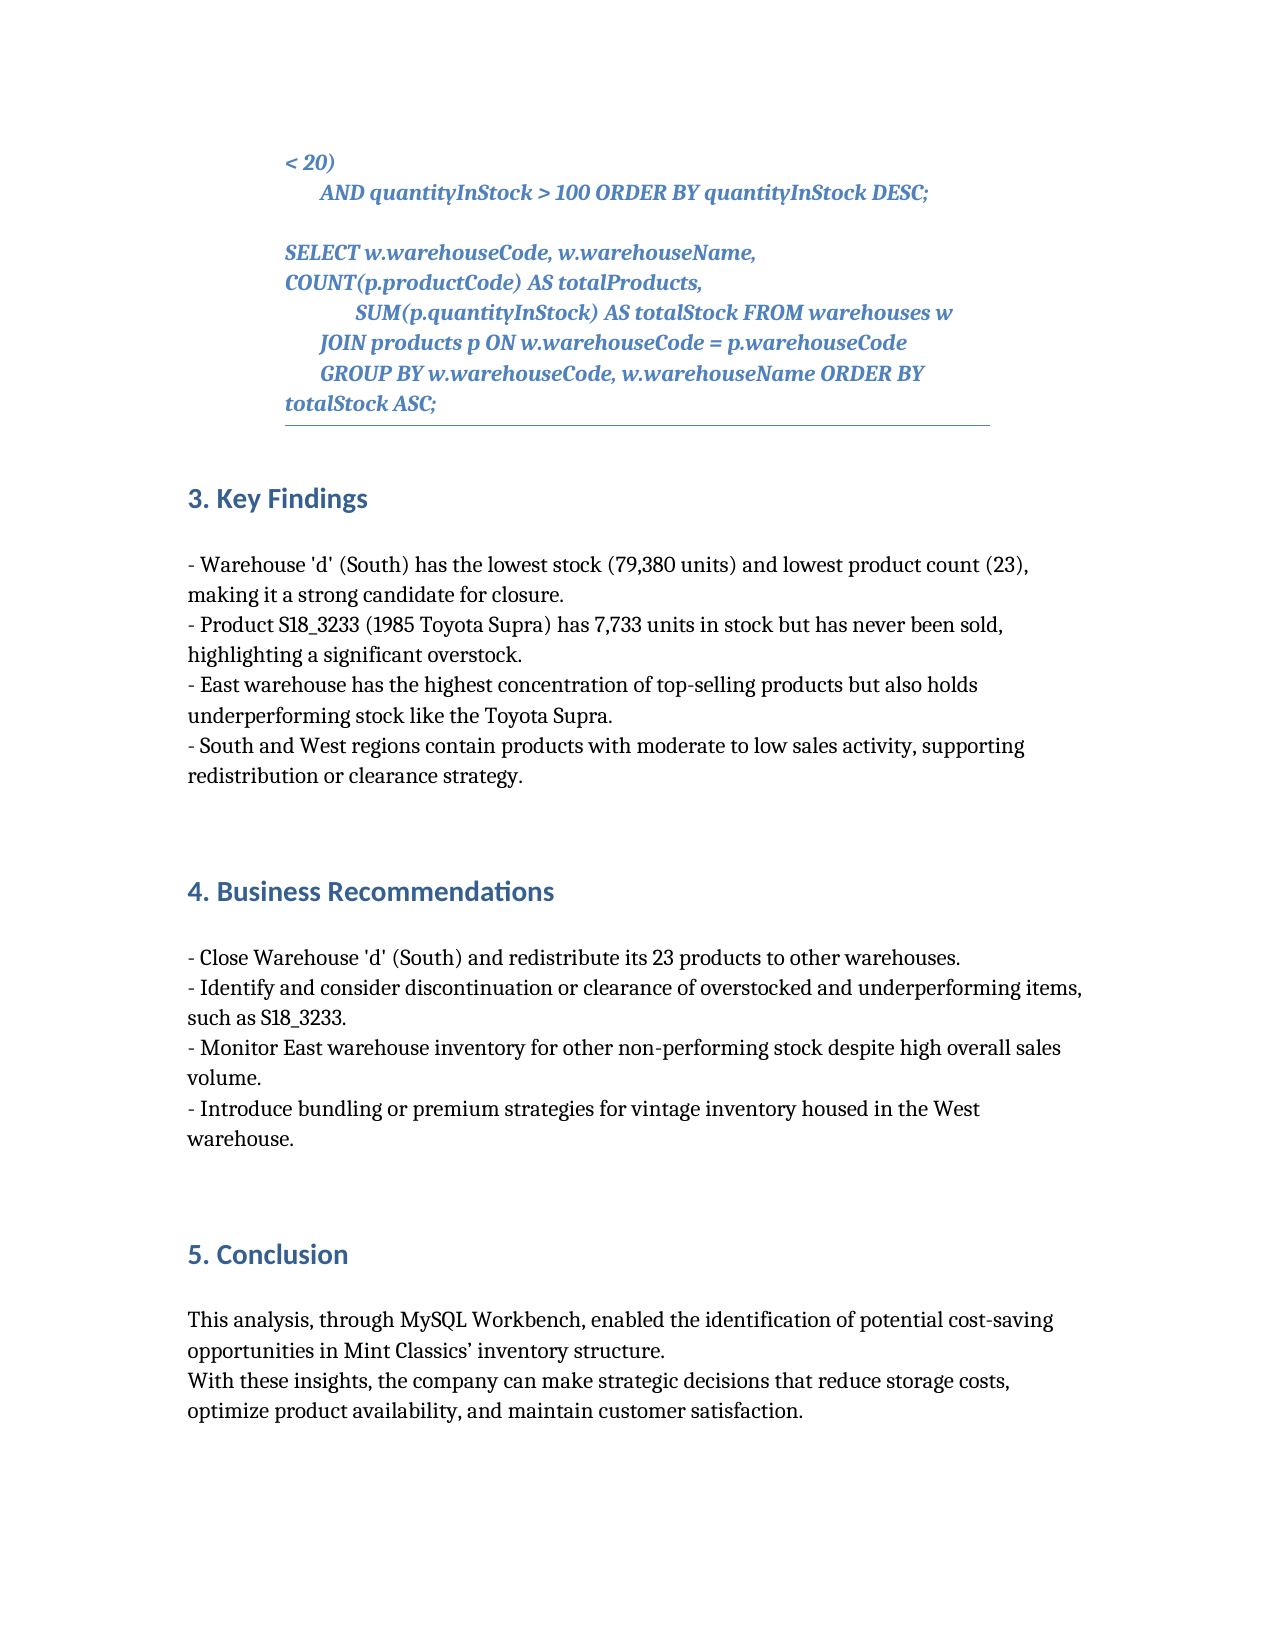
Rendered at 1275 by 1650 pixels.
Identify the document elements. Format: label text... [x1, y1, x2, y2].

text This analysis, through MySQL Workbench, enabled the identification of potential cost-saving opportunities in Mint Classics’ inventory structure. With these insights, the company can make strategic decisions that reduce storage costs, optimize product availability, and maintain customer satisfaction. [187, 1277, 1087, 1454]
text - Warehouse 'd' (South) has the lowest stock (79,380 units) and lowest product count (23), making it a strong candidate for closure. - Product S18_3233 (1985 Toyota Supra) has 7,733 units in stock but has never been sold, highlighting a significant overstock. - East warehouse has the highest concentration of top-selling products but also holds underperforming stock like the Toyota Supra. - South and West regions contain products with moderate to low sales activity, supporting redistribution or clearance strategy. [187, 521, 1087, 819]
subtitle 4. Business Recommendations [187, 873, 1087, 909]
text - Close Warehouse 'd' (South) and redistribute its 23 products to other warehouses. - Identify and consider discontinuation or clearance of overstocked and underperforming items, such as S18_3233. - Monitor East warehouse inventory for other non-performing stock despite high overall sales volume. - Introduce bundling or premium strategies for vintage inventory housed in the West warehouse. [187, 914, 1087, 1182]
subtitle 5. Conclusion [187, 1236, 1087, 1272]
text SELECT w.warehouseCode, w.warehouseName, COUNT(p.productCode) AS totalProducts, SUM(p.quantityInStock) AS totalStock FROM warehouses w JOIN products p ON w.warehouseCode = p.warehouseCode GROUP BY w.warehouseCode, w.warehouseName ORDER BY totalStock ASC; [285, 239, 990, 425]
subtitle 3. Key Findings [187, 480, 1087, 516]
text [285, 150, 990, 207]
